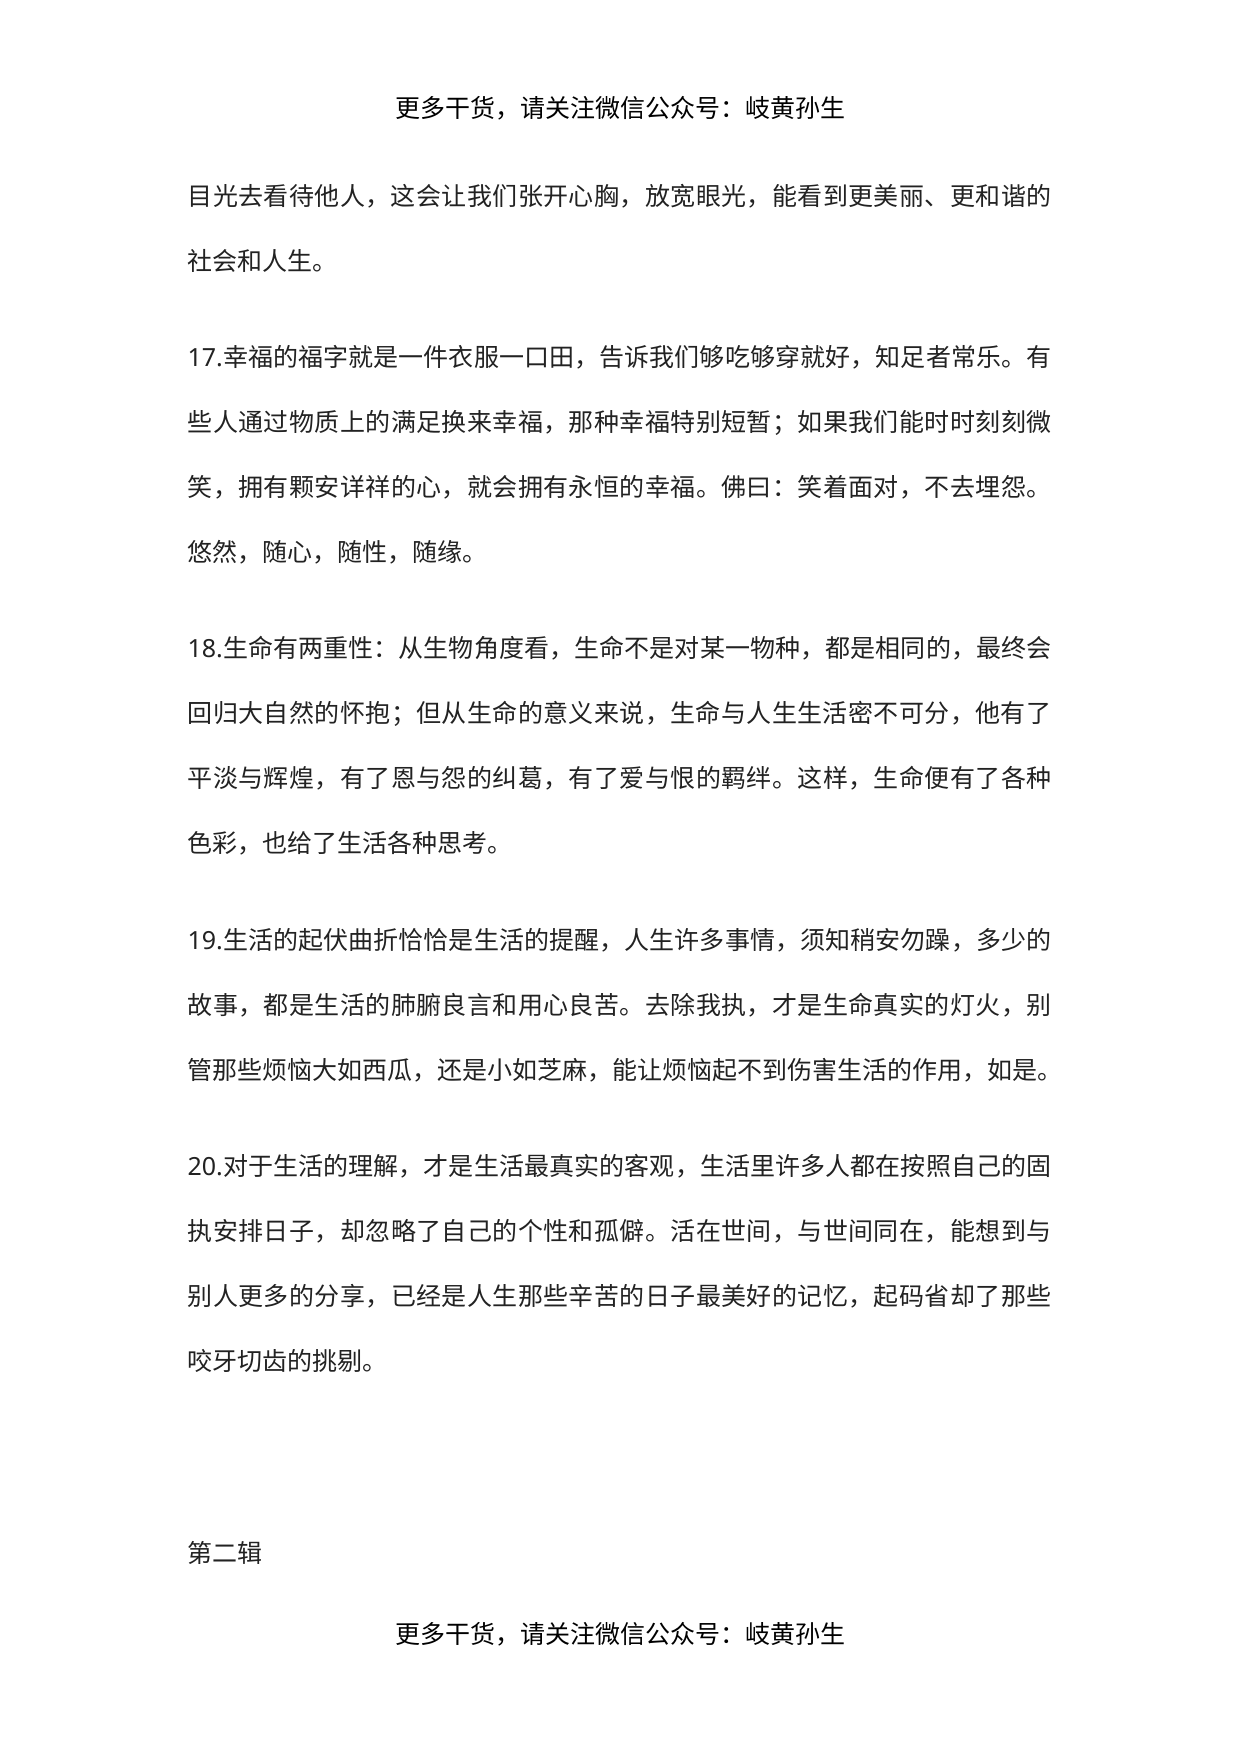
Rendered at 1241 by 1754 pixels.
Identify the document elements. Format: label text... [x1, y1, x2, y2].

text 18.生命有两重性：从生物角度看，生命不是对某一物种，都是相同的，最终会回归大自然的怀抱；但从生命的意义来说，生命与人生生活密不可分，他有了平淡与辉煌，有了恩与怨的纠葛，有了爱与恨的羁绊。这样，生命便有了各种色彩，也给了生活各种思考。 [187, 614, 1053, 874]
text 20.对于生活的理解，才是生活最真实的客观，生活里许多人都在按照自己的固执安排日子，却忽略了自己的个性和孤僻。活在世间，与世间同在，能想到与别人更多的分享，已经是人生那些辛苦的日子最美好的记忆，起码省却了那些咬牙切齿的挑剔。 [187, 1132, 1053, 1392]
text 第二辑 [187, 1519, 1053, 1584]
text 17.幸福的福字就是一件衣服一口田，告诉我们够吃够穿就好，知足者常乐。有些人通过物质上的满足换来幸福，那种幸福特别短暂；如果我们能时时刻刻微笑，拥有颗安详祥的心，就会拥有永恒的幸福。佛曰：笑着面对，不去埋怨。悠然，随心，随性，随缘。 [187, 323, 1053, 583]
text 19.生活的起伏曲折恰恰是生活的提醒，人生许多事情，须知稍安勿躁，多少的故事，都是生活的肺腑良言和用心良苦。去除我执，才是生命真实的灯火，别管那些烦恼大如西瓜，还是小如芝麻，能让烦恼起不到伤害生活的作用，如是。 [187, 906, 1053, 1101]
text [187, 162, 1053, 292]
